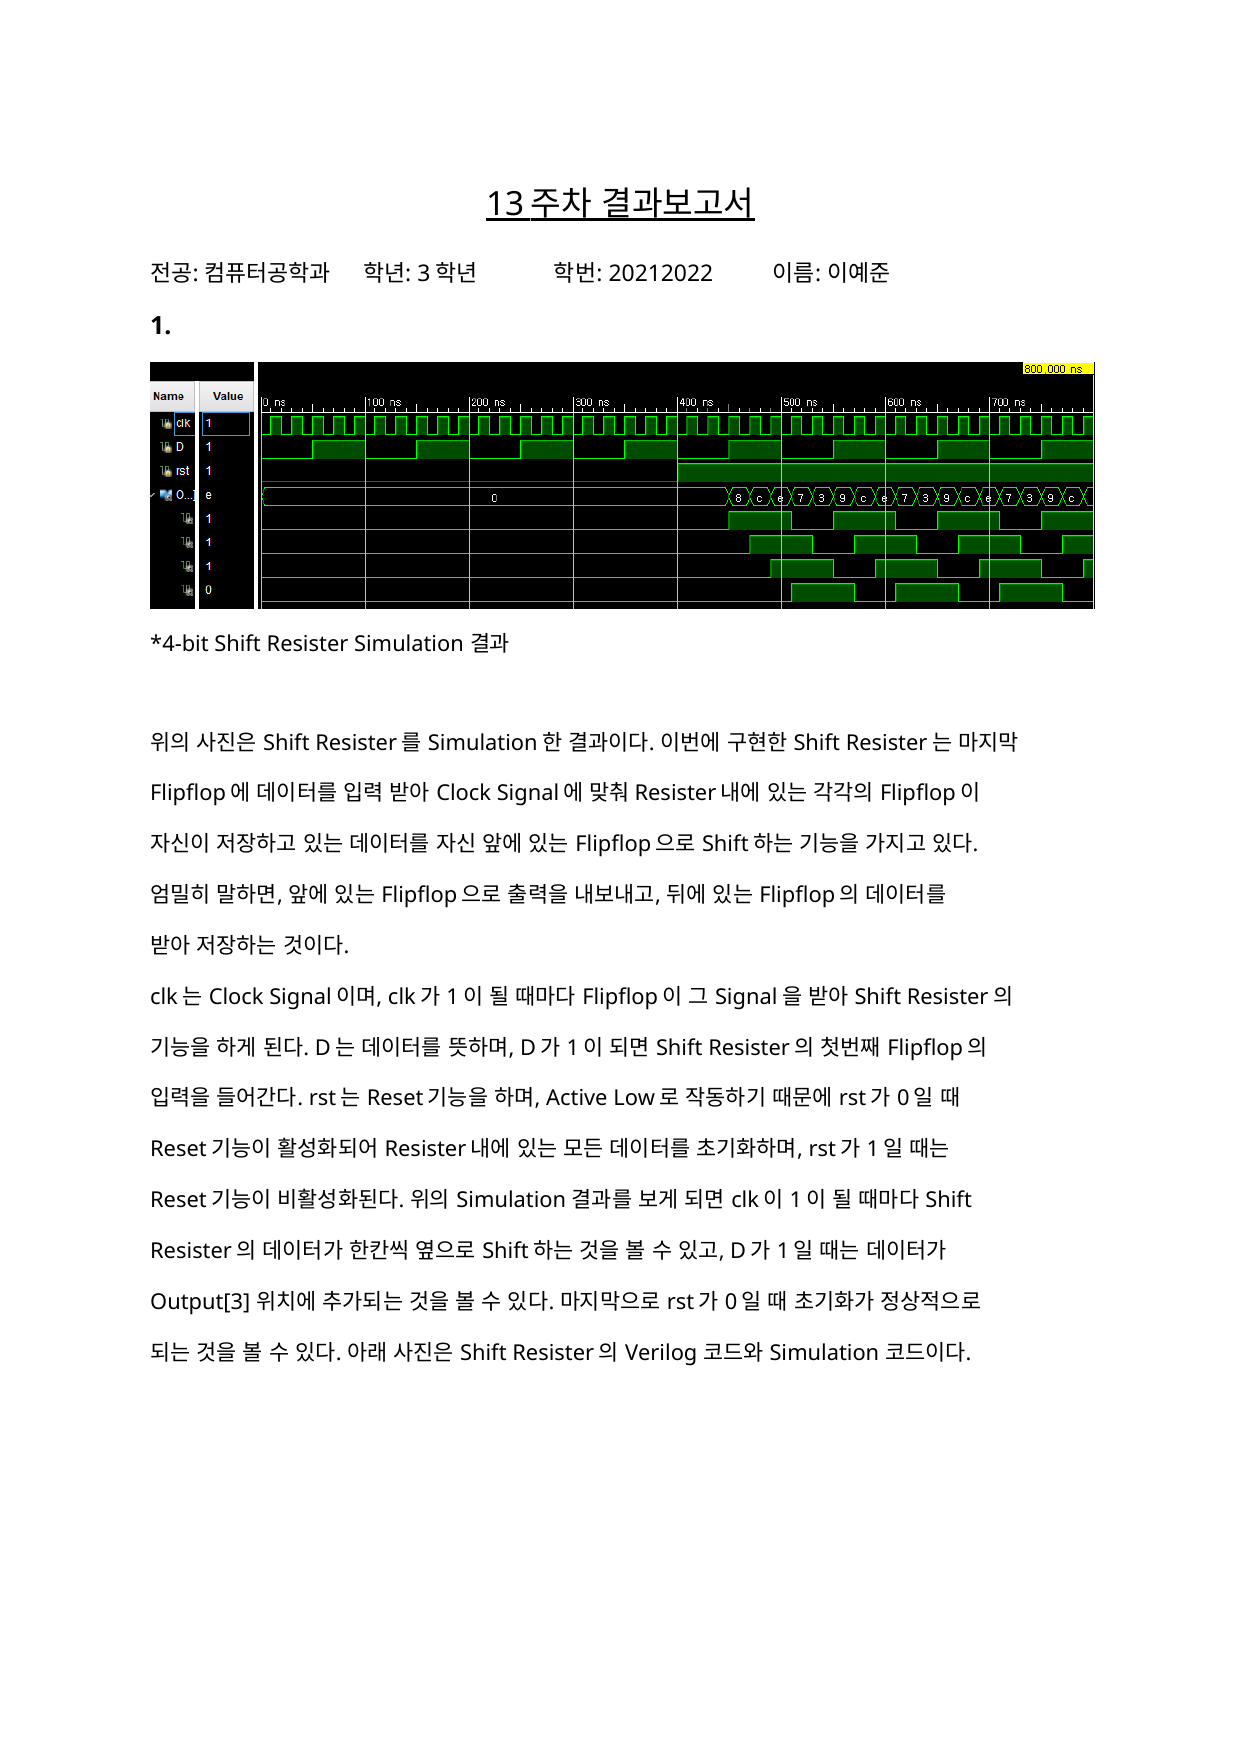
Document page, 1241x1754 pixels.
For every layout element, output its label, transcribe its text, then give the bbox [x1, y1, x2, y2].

text Reset기능이 비활성화된다. 위의 Simulation 결과를 보게 되면 clk이 1이 될 때마다 Shift [150, 1182, 1090, 1214]
text 1. [150, 308, 1090, 342]
text 되는 것을 볼 수 있다. 아래 사진은 Shift Resister의 Verilog 코드와 Simulation 코드이다. [150, 1334, 1090, 1366]
text 전공: 컴퓨터공학과 학년: 3학년 학번: 20212022 이름: 이예준 [150, 255, 1090, 288]
text Resister의 데이터가 한칸씩 옆으로 Shift하는 것을 볼 수 있고, D가 1일 때는 데이터가 [150, 1233, 1090, 1265]
text 기능을 하게 된다. D는 데이터를 뜻하며, D가 1이 되면 Shift Resister의 첫번째 Flipflop의 [150, 1029, 1090, 1061]
text 13주차 결과보고서 [150, 177, 1090, 226]
text *4-bit Shift Resister Simulation 결과 [150, 626, 1090, 658]
text Flipflop에 데이터를 입력 받아 Clock Signal에 맞춰Resister내에 있는 각각의 Flipflop이 [150, 775, 1090, 807]
text 받아 저장하는 것이다. [150, 928, 1090, 960]
text clk는 Clock Signal이며, clk가 1이 될 때마다 Flipflop이 그 Signal을 받아 Shift Resister의 [150, 979, 1090, 1011]
text 자신이 저장하고 있는 데이터를 자신 앞에 있는 Flipflop으로 Shift하는 기능을 가지고 있다. [150, 826, 1090, 858]
text Reset기능이 활성화되어 Resister내에 있는 모든 데이터를 초기화하며, rst가 1일 때는 [150, 1131, 1090, 1163]
text 입력을 들어간다. rst는 Reset기능을 하며, Active Low로 작동하기 때문에 rst가 0일 때 [150, 1080, 1090, 1112]
text Output[3] 위치에 추가되는 것을 볼 수 있다. 마지막으로 rst가 0일 때 초기화가 정상적으로 [150, 1284, 1090, 1316]
picture [150, 362, 1095, 609]
text 위의 사진은 Shift Resister를 Simulation한 결과이다. 이번에 구현한 Shift Resister는 마지막 [150, 724, 1090, 756]
text 엄밀히 말하면, 앞에 있는 Flipflop으로 출력을 내보내고, 뒤에 있는 Flipflop의 데이터를 [150, 877, 1090, 909]
